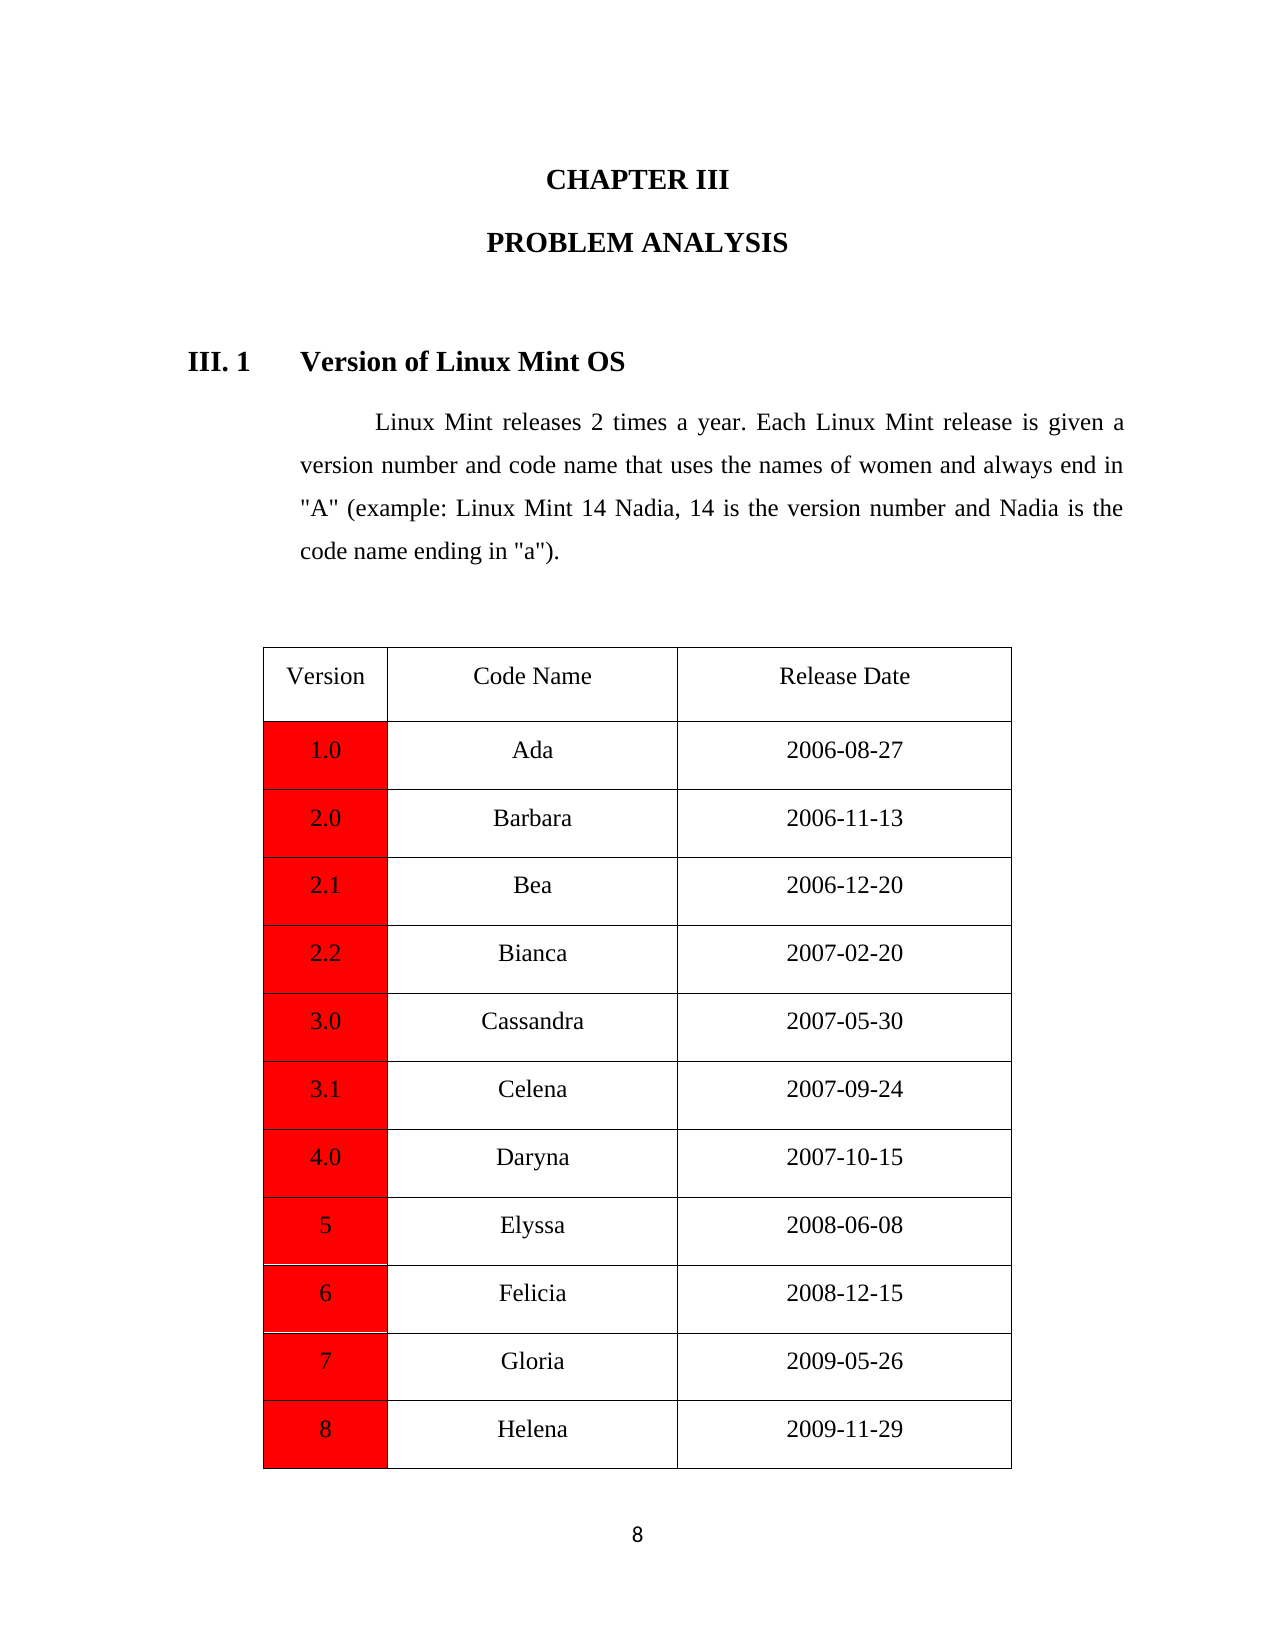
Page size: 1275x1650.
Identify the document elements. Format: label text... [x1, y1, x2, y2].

table_cell Daryna [388, 1130, 677, 1197]
table_cell 2.2 [264, 926, 387, 993]
table_cell 2007-09-24 [678, 1062, 1011, 1129]
table_cell 7 [264, 1334, 387, 1400]
text Linux Mint releases 2 times a year. Each Linux Mint release is given a version number and code name that uses the names of women and always end in "A" (example: Linux Mint 14 Nadia, 14 is the version number and Nadia is the code name ending in "a"). [300, 407, 1125, 565]
table_cell 5 [264, 1198, 387, 1264]
table_cell Bea [388, 858, 677, 925]
table_cell Ada [388, 722, 677, 789]
table_cell Elyssa [388, 1198, 677, 1264]
table_cell Felicia [388, 1266, 677, 1332]
table_cell 2007-10-15 [678, 1130, 1011, 1197]
table_cell Gloria [388, 1334, 677, 1400]
table_header Release Date [678, 648, 1011, 721]
table_header Version [264, 648, 387, 721]
table_cell 2009-05-26 [678, 1334, 1011, 1400]
table_cell Cassandra [388, 994, 677, 1061]
table_cell Helena [388, 1401, 677, 1468]
table_cell 2.0 [264, 790, 387, 857]
table_cell 2006-11-13 [678, 790, 1011, 857]
table_cell 2008-12-15 [678, 1266, 1011, 1332]
table_cell Celena [388, 1062, 677, 1129]
table_cell 3.1 [264, 1062, 387, 1129]
table_cell 4.0 [264, 1130, 387, 1197]
table_cell 1.0 [264, 722, 387, 789]
table_cell 2006-08-27 [678, 722, 1011, 789]
table_cell 2009-11-29 [678, 1401, 1011, 1468]
table_cell 3.0 [264, 994, 387, 1061]
text CHAPTER III [150, 162, 1125, 196]
table_header Code Name [388, 648, 677, 721]
list Version of Linux Mint OS [187, 344, 1125, 377]
table_cell 2008-06-08 [678, 1198, 1011, 1264]
text PROBLEM ANALYSIS [150, 225, 1125, 259]
table_cell 2007-05-30 [678, 994, 1011, 1061]
table_cell Barbara [388, 790, 677, 857]
table_cell Bianca [388, 926, 677, 993]
table_cell 2.1 [264, 858, 387, 925]
table_cell 2006-12-20 [678, 858, 1011, 925]
table_cell 8 [264, 1401, 387, 1468]
table_cell 6 [264, 1266, 387, 1332]
table_cell 2007-02-20 [678, 926, 1011, 993]
